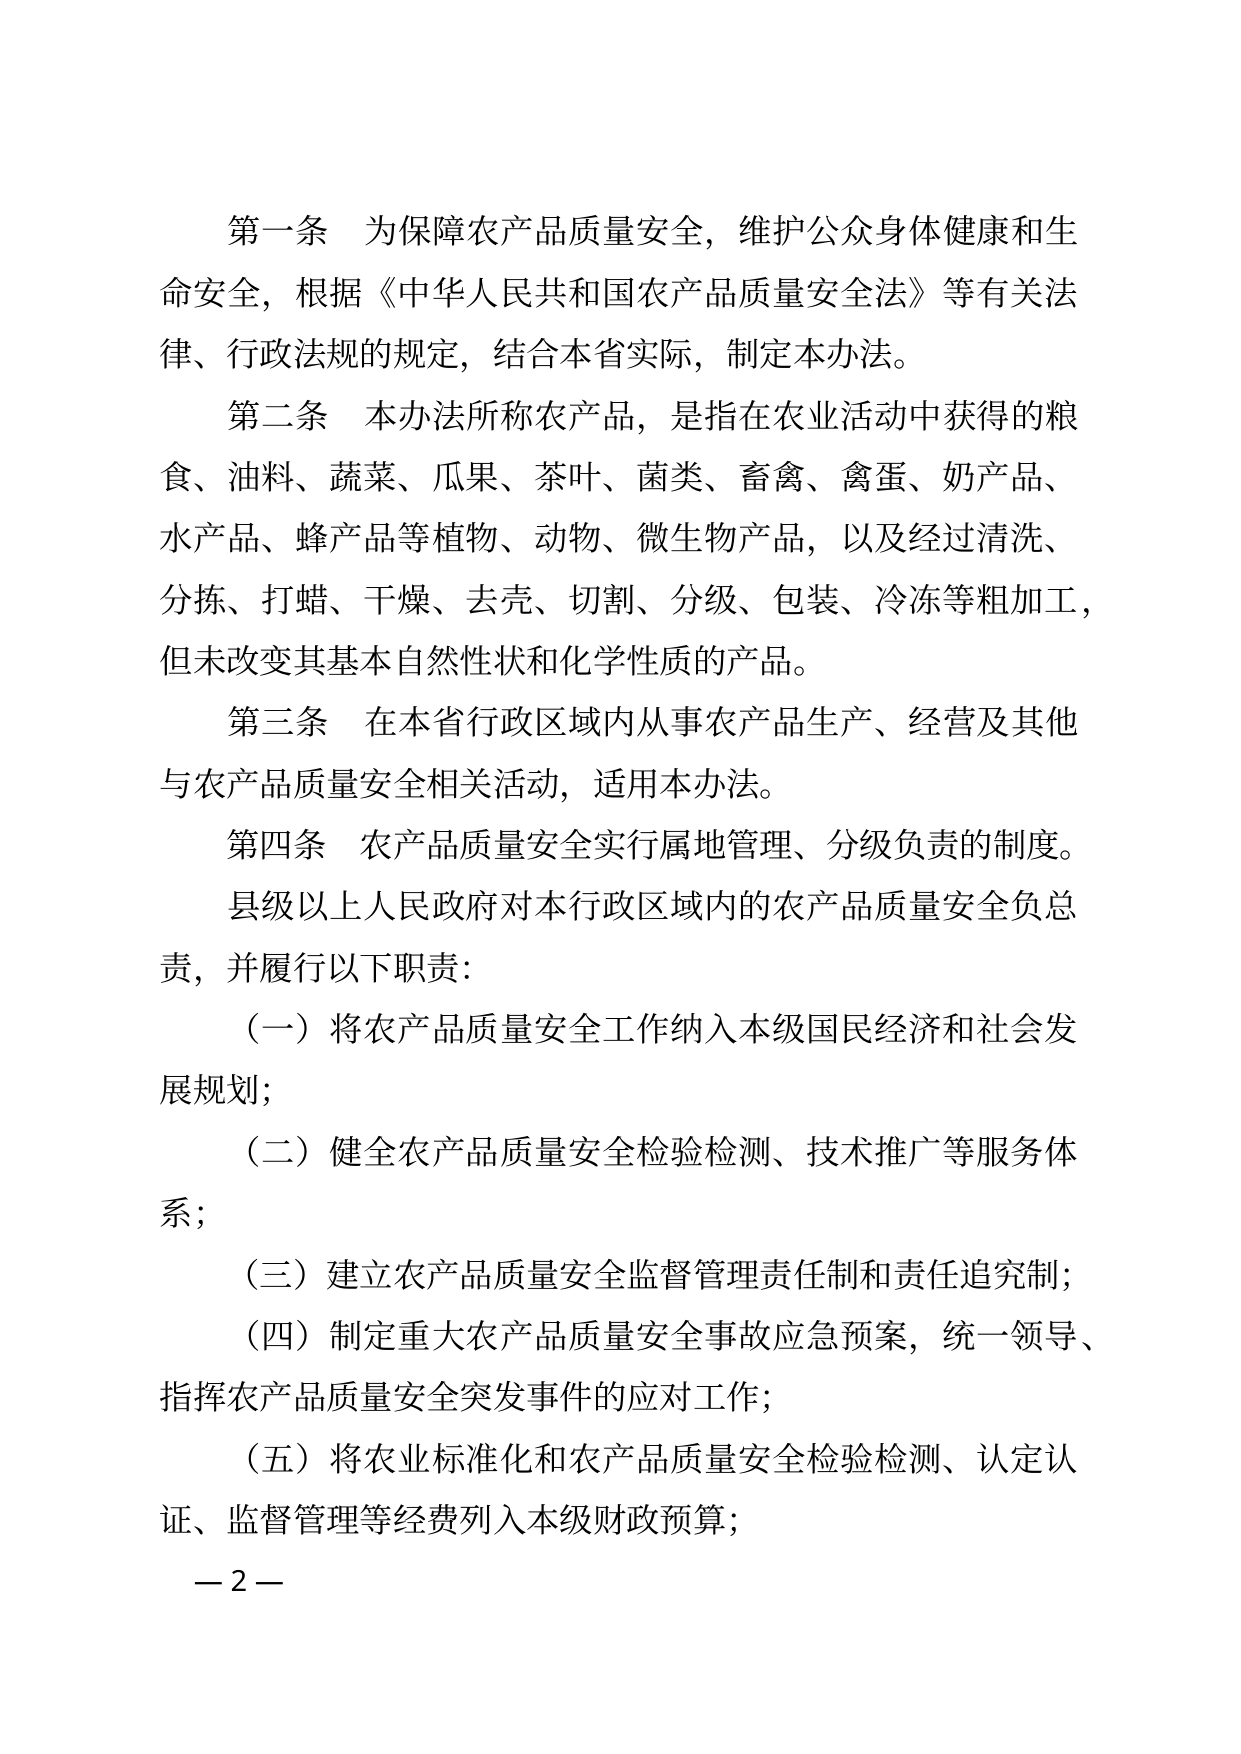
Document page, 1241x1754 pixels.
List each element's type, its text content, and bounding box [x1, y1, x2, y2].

text （五）将农业标准化和农产品质量安全检验检测、认定认证、监督管理等经费列入本级财政预算； [159, 1422, 1081, 1545]
text （二）健全农产品质量安全检验检测、技术推广等服务体系； [159, 1115, 1081, 1238]
text 第三条 在本省行政区域内从事农产品生产、经营及其他与农产品质量安全相关活动，适用本办法。 [159, 686, 1081, 808]
text 第四条 农产品质量安全实行属地管理、分级负责的制度。 [159, 808, 1081, 870]
text 第二条 本办法所称农产品，是指在农业活动中获得的粮食、油料、蔬菜、瓜果、茶叶、菌类、畜禽、禽蛋、奶产品、水产品、蜂产品等植物、动物、微生物产品，以及经过清洗、分拣、打蜡、干燥、去壳、切割、分级、包装、冷冻等粗加工，但未改变其基本自然性状和化学性质的产品。 [159, 379, 1081, 686]
text 第一条 为保障农产品质量安全，维护公众身体健康和生命安全，根据《中华人民共和国农产品质量安全法》等有关法律、行政法规的规定，结合本省实际，制定本办法。 [159, 195, 1081, 379]
text （三）建立农产品质量安全监督管理责任制和责任追究制； [159, 1238, 1081, 1299]
text （四）制定重大农产品质量安全事故应急预案，统一领导、指挥农产品质量安全突发事件的应对工作； [159, 1299, 1081, 1422]
text 县级以上人民政府对本行政区域内的农产品质量安全负总责，并履行以下职责： [159, 870, 1081, 992]
text （一）将农产品质量安全工作纳入本级国民经济和社会发展规划； [159, 992, 1081, 1115]
